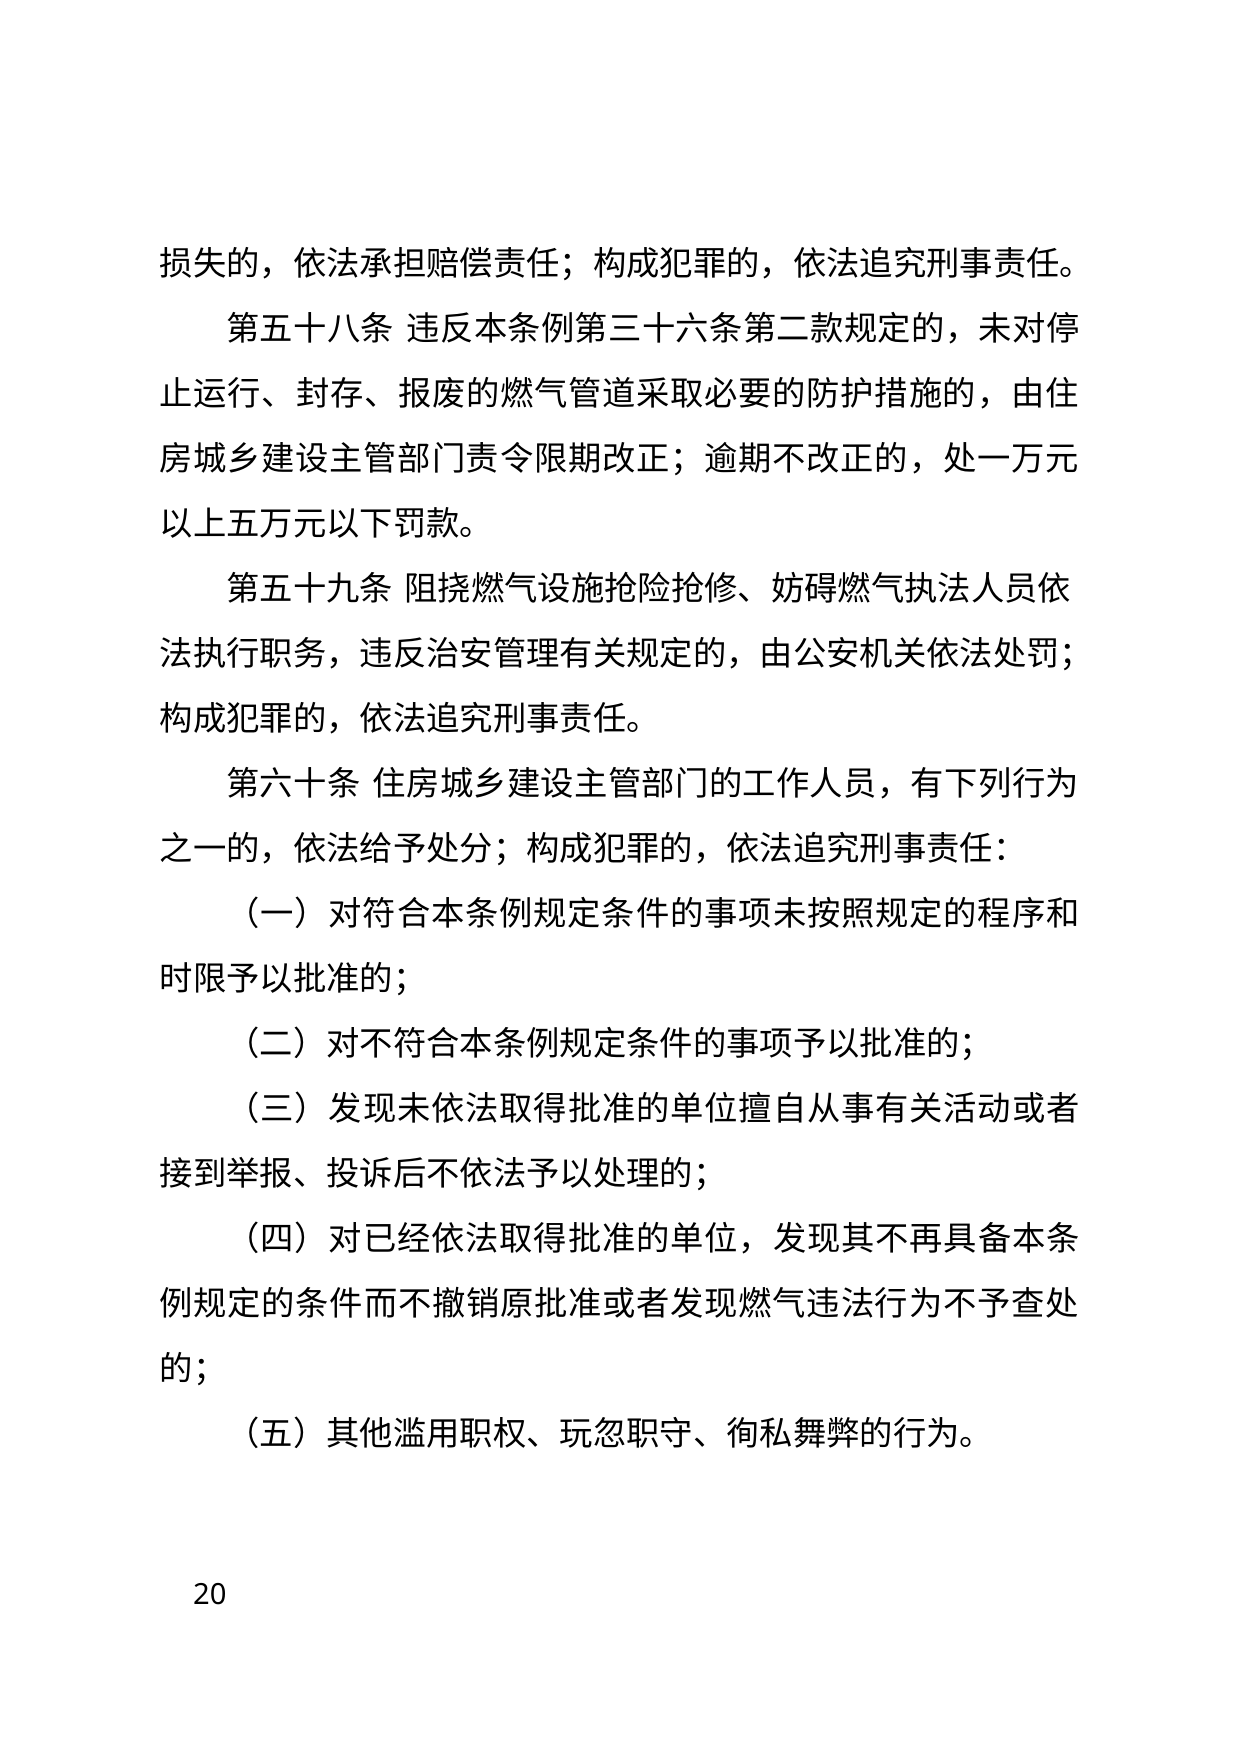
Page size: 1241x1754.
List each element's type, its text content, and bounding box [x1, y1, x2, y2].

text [159, 228, 1081, 293]
text 第六十条 住房城乡建设主管部门的工作人员，有下列行为之一的，依法给予处分；构成犯罪的，依法追究刑事责任： [159, 748, 1081, 878]
text 第五十八条 违反本条例第三十六条第二款规定的，未对停止运行、封存、报废的燃气管道采取必要的防护措施的，由住房城乡建设主管部门责令限期改正；逾期不改正的，处一万元以上五万元以下罚款。 [159, 293, 1081, 553]
text （五）其他滥用职权、玩忽职守、徇私舞弊的行为。 [159, 1398, 1081, 1463]
text （一）对符合本条例规定条件的事项未按照规定的程序和时限予以批准的； [159, 878, 1081, 1008]
text 第五十九条 阻挠燃气设施抢险抢修、妨碍燃气执法人员依法执行职务，违反治安管理有关规定的，由公安机关依法处罚；构成犯罪的，依法追究刑事责任。 [159, 553, 1081, 748]
text （二）对不符合本条例规定条件的事项予以批准的； [159, 1008, 1081, 1073]
text （四）对已经依法取得批准的单位，发现其不再具备本条例规定的条件而不撤销原批准或者发现燃气违法行为不予查处的； [159, 1203, 1081, 1398]
text （三）发现未依法取得批准的单位擅自从事有关活动或者接到举报、投诉后不依法予以处理的； [159, 1073, 1081, 1203]
